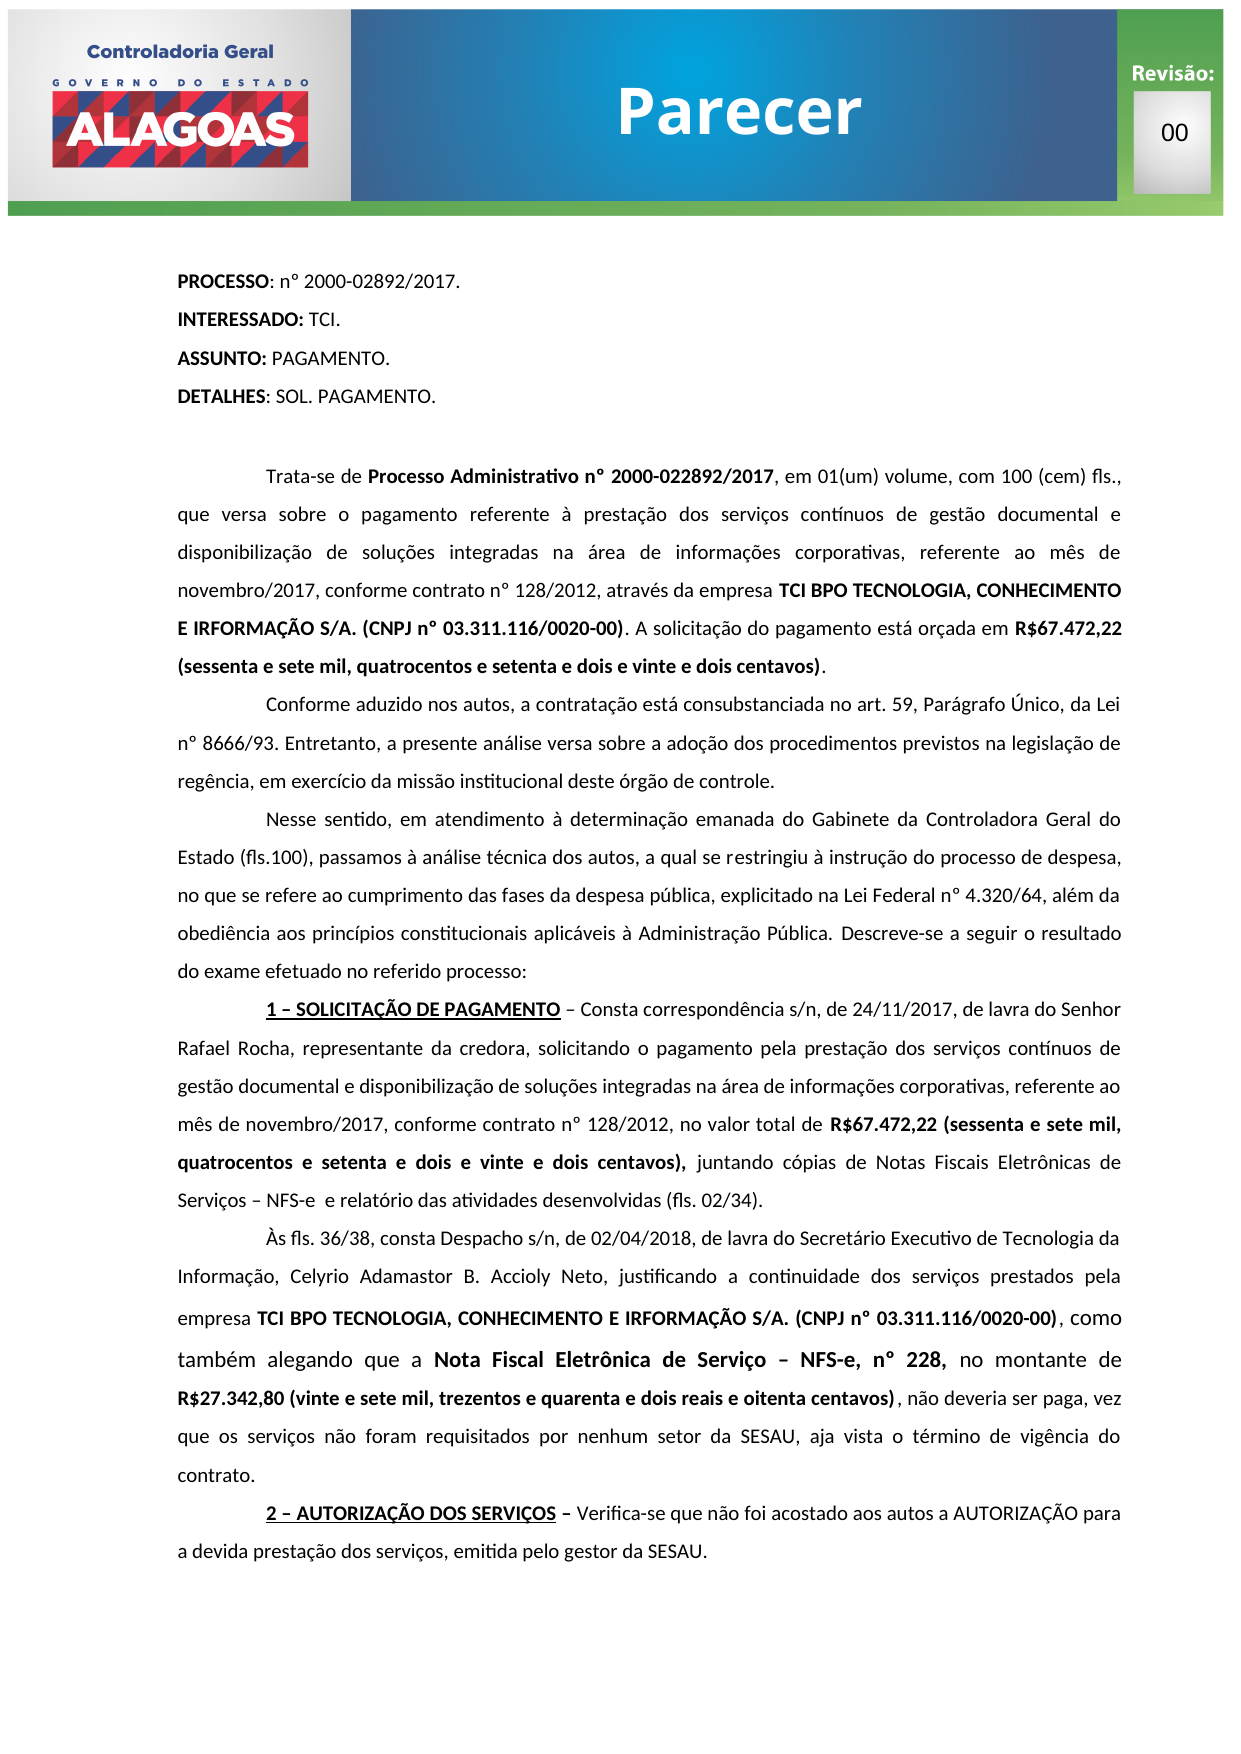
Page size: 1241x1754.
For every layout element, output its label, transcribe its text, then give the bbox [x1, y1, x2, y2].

text DETALHES: SOL. PAGAMENTO. [177, 383, 1122, 408]
text Às fls. 36/38, consta Despacho s/n, de 02/04/2018, de lavra do Secretário Executivo de Tecnologia da Informação, Celyrio Adamastor B. Accioly Neto, justificando a continuidade dos serviços prestados pela empresa TCI BPO TECNOLOGIA, CONHECIMENTO E IRFORMAÇÃO S/A. (CNPJ nº 03.311.116/0020-00), como também alegando que a Nota Fiscal Eletrônica de Serviço – NFS-e, nº 228, no montante de R$27.342,80 (vinte e sete mil, trezentos e quarenta e dois reais e oitenta centavos), não deveria ser paga, vez que os serviços não foram requisitados por nenhum setor da SESAU, aja vista o término de vigência do contrato. [177, 1225, 1122, 1487]
text Conforme aduzido nos autos, a contratação está consubstanciada no art. 59, Parágrafo Único, da Lei nº 8666/93. Entretanto, a presente análise versa sobre a adoção dos procedimentos previstos na legislação de regência, em exercício da missão institucional deste órgão de controle. [177, 692, 1122, 793]
text Trata-se de Processo Administrativo nº 2000-022892/2017, em 01(um) volume, com 100 (cem) fls., que versa sobre o pagamento referente à prestação dos serviços contínuos de gestão documental e disponibilização de soluções integradas na área de informações corporativas, referente ao mês de novembro/2017, conforme contrato nº 128/2012, através da empresa TCI BPO TECNOLOGIA, CONHECIMENTO E IRFORMAÇÃO S/A. (CNPJ nº 03.311.116/0020-00). A solicitação do pagamento está orçada em R$67.472,22 (sessenta e sete mil, quatrocentos e setenta e dois e vinte e dois centavos). [177, 463, 1122, 679]
text 1 – SOLICITAÇÃO DE PAGAMENTO – Consta correspondência s/n, de 24/11/2017, de lavra do Senhor Rafael Rocha, representante da credora, solicitando o pagamento pela prestação dos serviços contínuos de gestão documental e disponibilização de soluções integradas na área de informações corporativas, referente ao mês de novembro/2017, conforme contrato nº 128/2012, no valor total de R$67.472,22 (sessenta e sete mil, quatrocentos e setenta e dois e vinte e dois centavos), juntando cópias de Notas Fiscais Eletrônicas de Serviços – NFS-e e relatório das atividades desenvolvidas (fls. 02/34). [177, 997, 1122, 1213]
text ASSUNTO: PAGAMENTO. [177, 345, 1122, 370]
text Nesse sentido, em atendimento à determinação emanada do Gabinete da Controladora Geral do Estado (fls.100), passamos à análise técnica dos autos, a qual se restringiu à instrução do processo de despesa, no que se refere ao cumprimento das fases da despesa pública, explicitado na Lei Federal nº 4.320/64, além da obediência aos princípios constitucionais aplicáveis à Administração Pública. Descreve-se a seguir o resultado do exame efetuado no referido processo: [177, 806, 1122, 984]
text 2 – AUTORIZAÇÃO DOS SERVIÇOS – Verifica-se que não foi acostado aos autos a AUTORIZAÇÃO para a devida prestação dos serviços, emitida pelo gestor da SESAU. [177, 1500, 1122, 1563]
picture [7, 9, 1224, 216]
text INTERESSADO: TCI. [177, 307, 1122, 332]
text PROCESSO: nº 2000-02892/2017. [177, 268, 1122, 294]
